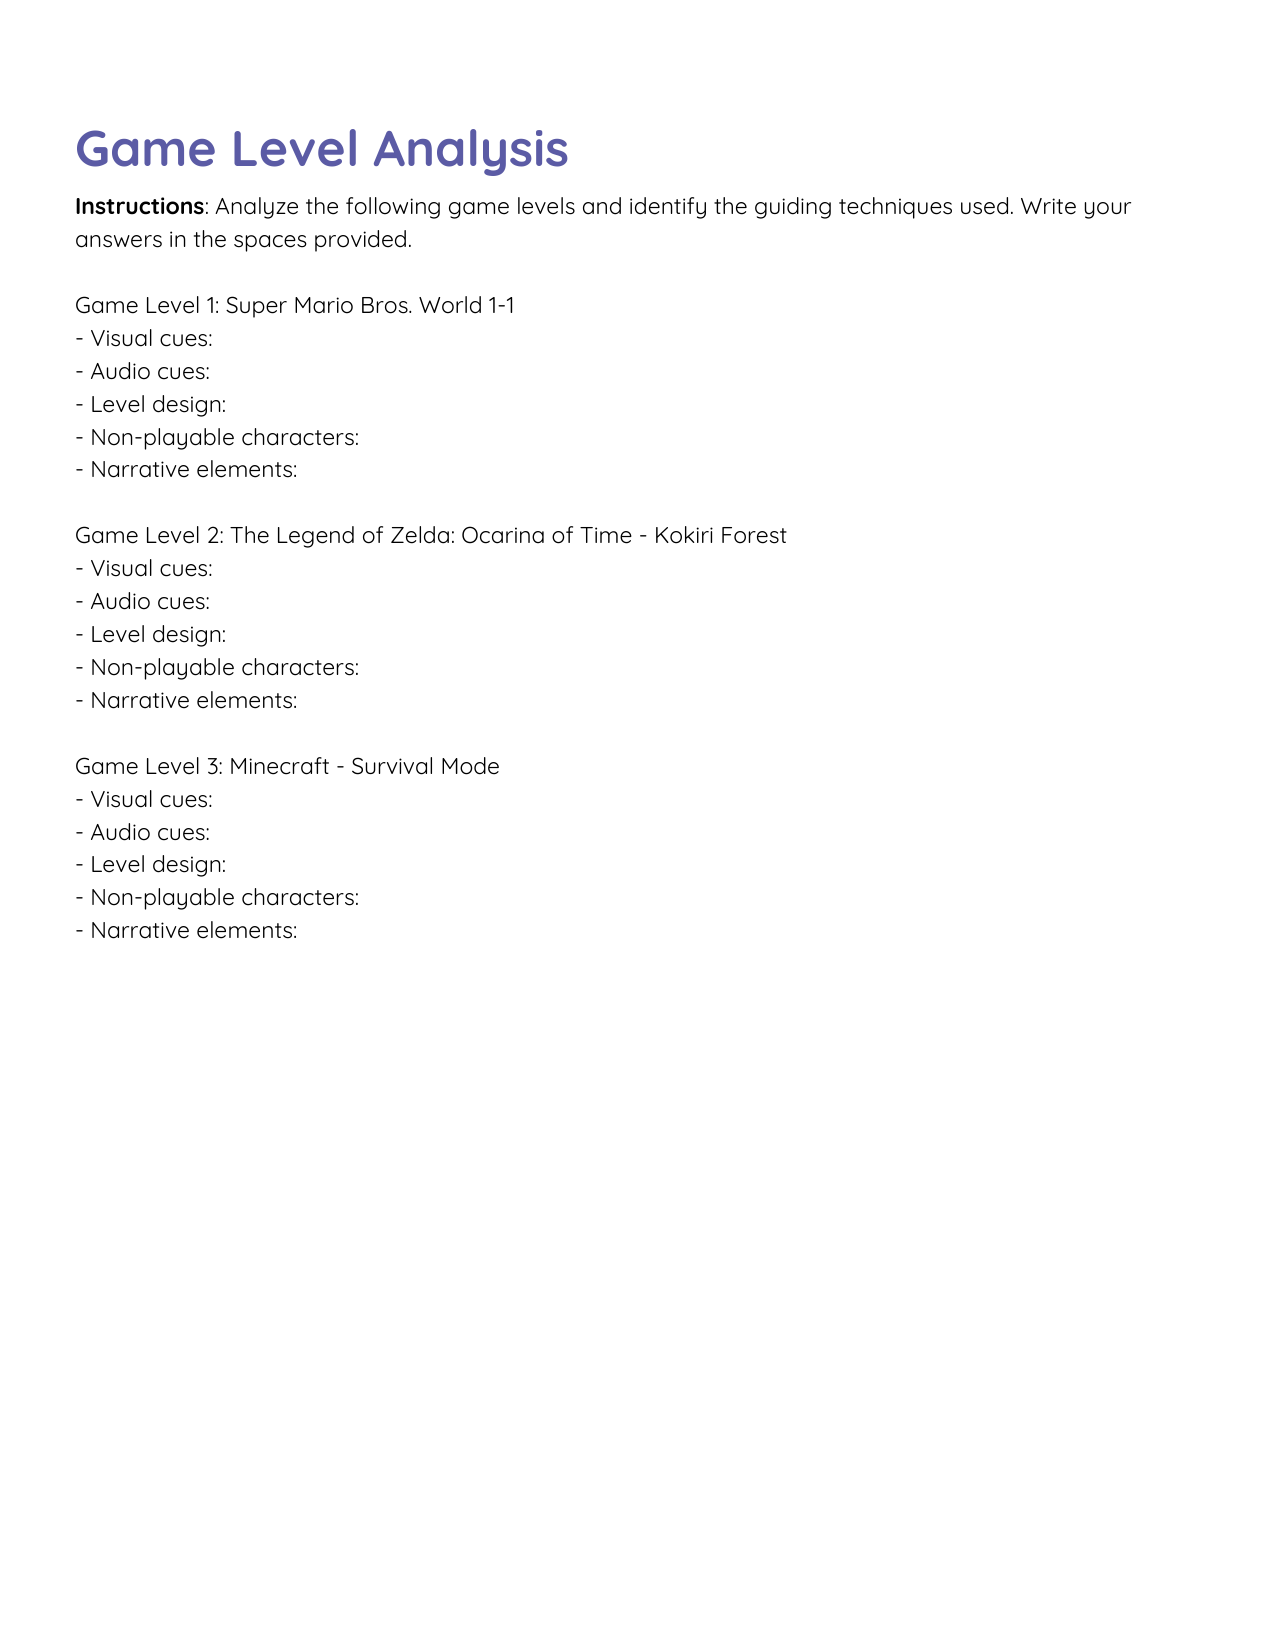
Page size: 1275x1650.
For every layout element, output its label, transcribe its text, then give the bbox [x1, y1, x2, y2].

text - Narrative elements: [75, 916, 1200, 944]
text - Level design: [75, 389, 1200, 418]
text - Non-playable characters: [75, 883, 1200, 912]
text - Visual cues: [75, 554, 1200, 582]
title Game Level Analysis [75, 117, 1200, 179]
text Instructions: Analyze the following game levels and identify the guiding techniques used. Write your answers in the spaces provided. [75, 192, 1200, 253]
text - Audio cues: [75, 817, 1200, 846]
text Game Level 1: Super Mario Bros. World 1-1 [75, 290, 1200, 319]
text - Audio cues: [75, 356, 1200, 385]
text - Narrative elements: [75, 685, 1200, 714]
text - Narrative elements: [75, 455, 1200, 484]
text - Level design: [75, 619, 1200, 648]
text - Non-playable characters: [75, 422, 1200, 451]
text - Audio cues: [75, 587, 1200, 615]
text Game Level 2: The Legend of Zelda: Ocarina of Time - Kokiri Forest [75, 521, 1200, 549]
text - Level design: [75, 850, 1200, 879]
text - Visual cues: [75, 784, 1200, 813]
text - Non-playable characters: [75, 652, 1200, 681]
text Game Level 3: Minecraft - Survival Mode [75, 751, 1200, 780]
text - Visual cues: [75, 323, 1200, 352]
